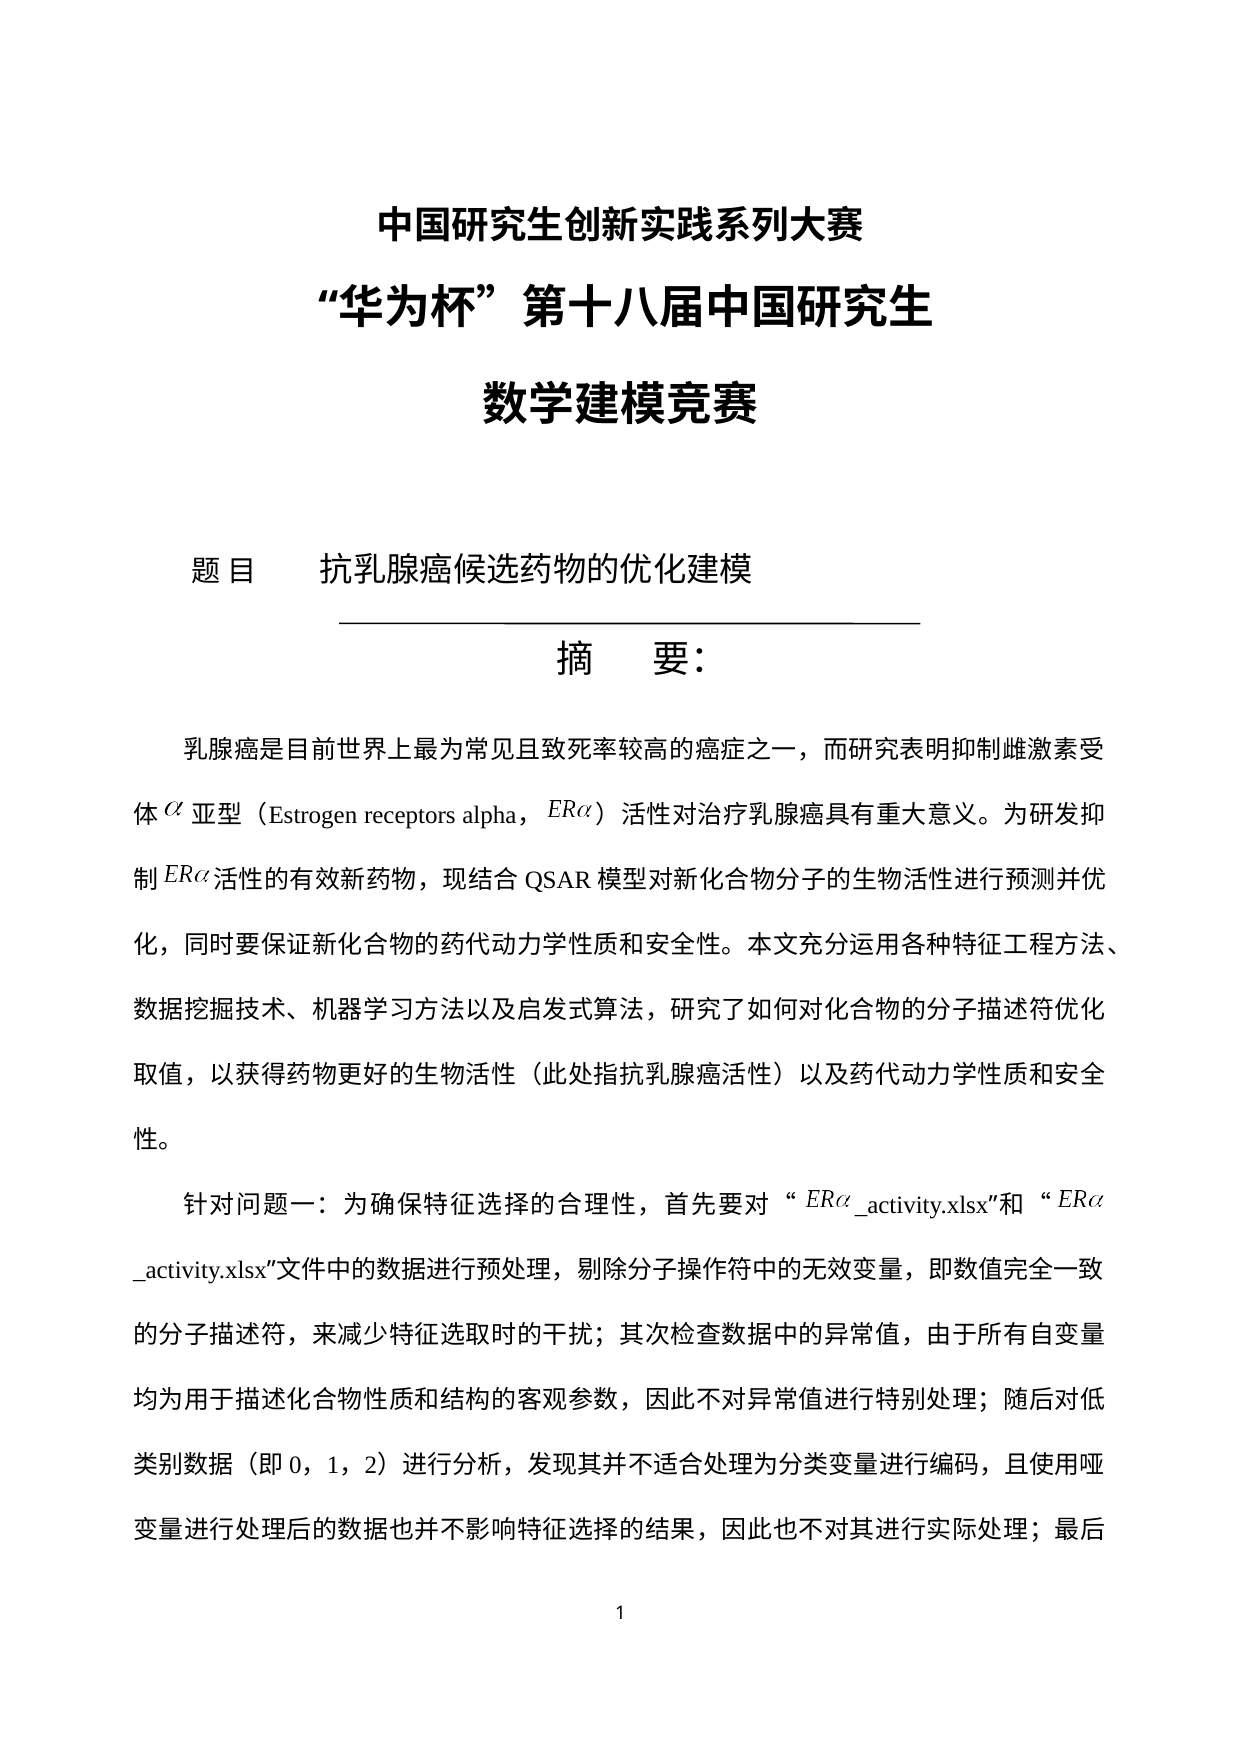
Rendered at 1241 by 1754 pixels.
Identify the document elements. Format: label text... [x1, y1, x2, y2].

text 中国研究生创新实践系列大赛 [133, 189, 1107, 254]
text 乳腺癌是目前世界上最为常见且致死率较高的癌症之一，而研究表明抑制雌激素受体亚型（Estrogen receptors alpha，）活性对治疗乳腺癌具有重大意义。为研发抑制活性的有效新药物，现结合QSAR模型对新化合物分子的生物活性进行预测并优化，同时要保证新化合物的药代动力学性质和安全性。本文充分运用各种特征工程方法、数据挖掘技术、机器学习方法以及启发式算法，研究了如何对化合物的分子描述符优化取值，以获得药物更好的生物活性（此处指抗乳腺癌活性）以及药代动力学性质和安全性。 [133, 716, 1107, 1171]
text 题 目 抗乳腺癌候选药物的优化建模 [133, 534, 1107, 599]
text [133, 1171, 1107, 1561]
text 摘 要： [133, 623, 1107, 688]
text 数学建模竞赛 [133, 352, 1107, 449]
text “华为杯”第十八届中国研究生 [133, 254, 1107, 352]
